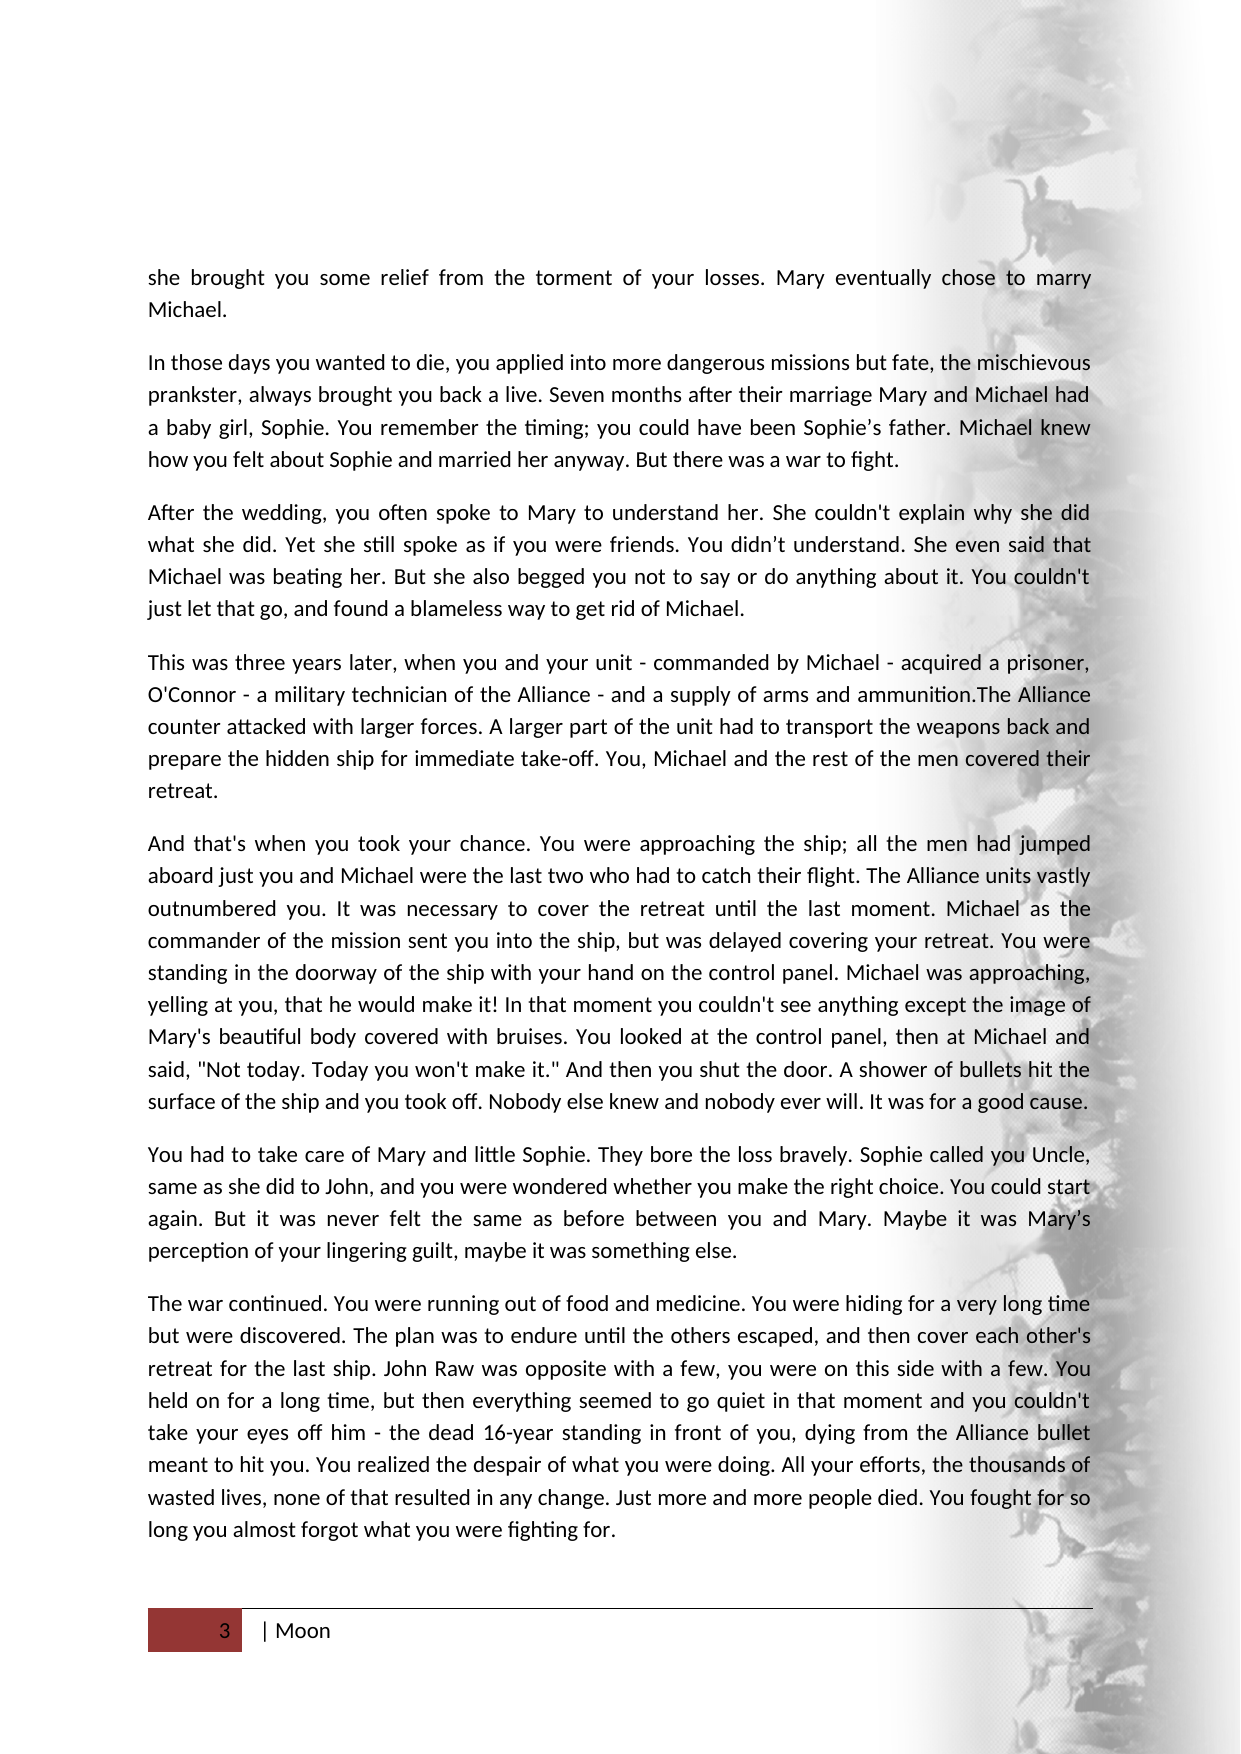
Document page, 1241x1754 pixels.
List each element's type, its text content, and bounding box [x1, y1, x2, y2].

text The war continued. You were running out of food and medicine. You were hiding for a very long time but were discovered. The plan was to endure until the others escaped, and then cover each other's retreat for the last ship. John Raw was opposite with a few, you were on this side with a few. You held on for a long time, but then everything seemed to go quiet in that moment and you couldn't take your eyes off him - the dead 16-year standing in front of you, dying from the Alliance bullet meant to hit you. You realized the despair of what you were doing. All your efforts, the thousands of wasted lives, none of that resulted in any change. Just more and more people died. You fought for so long you almost forgot what you were fighting for. [148, 1289, 1093, 1543]
text And that's when you took your chance. You were approaching the ship; all the men had jumped aboard just you and Michael were the last two who had to catch their flight. The Alliance units vastly outnumbered you. It was necessary to cover the retreat until the last moment. Michael as the commander of the mission sent you into the ship, but was delayed covering your retreat. You were standing in the doorway of the ship with your hand on the control panel. Michael was approaching, yelling at you, that he would make it! In that moment you couldn't see anything except the image of Mary's beautiful body covered with bruises. You looked at the control panel, then at Michael and said, "Not today. Today you won't make it." And then you shut the door. A shower of bullets hit the surface of the ship and you took off. Nobody else knew and nobody ever will. It was for a good cause. [148, 829, 1093, 1115]
picture [0, 0, 1241, 1754]
text This was three years later, when you and your unit - commanded by Michael - acquired a prisoner, O'Connor - a military technician of the Alliance - and a supply of arms and ammunition.The Alliance counter attacked with larger forces. A larger part of the unit had to transport the weapons back and prepare the hidden ship for immediate take-off. You, Michael and the rest of the men covered their retreat. [148, 648, 1093, 804]
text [148, 263, 1093, 323]
text After the wedding, you often spoke to Mary to understand her. She couldn't explain why she did what she did. Yet she still spoke as if you were friends. You didn’t understand. She even said that Michael was beating her. But she also begged you not to say or do anything about it. You couldn't just let that go, and found a blameless way to get rid of Michael. [148, 498, 1093, 623]
text You had to take care of Mary and little Sophie. They bore the loss bravely. Sophie called you Uncle, same as she did to John, and you were wondered whether you make the right choice. You could start again. But it was never felt the same as before between you and Mary. Maybe it was Mary’s perception of your lingering guilt, maybe it was something else. [148, 1140, 1093, 1264]
text In those days you wanted to die, you applied into more dangerous missions but fate, the mischievous prankster, always brought you back a live. Seven months after their marriage Mary and Michael had a baby girl, Sophie. You remember the timing; you could have been Sophie’s father. Michael knew how you felt about Sophie and married her anyway. But there was a war to fight. [148, 348, 1093, 473]
